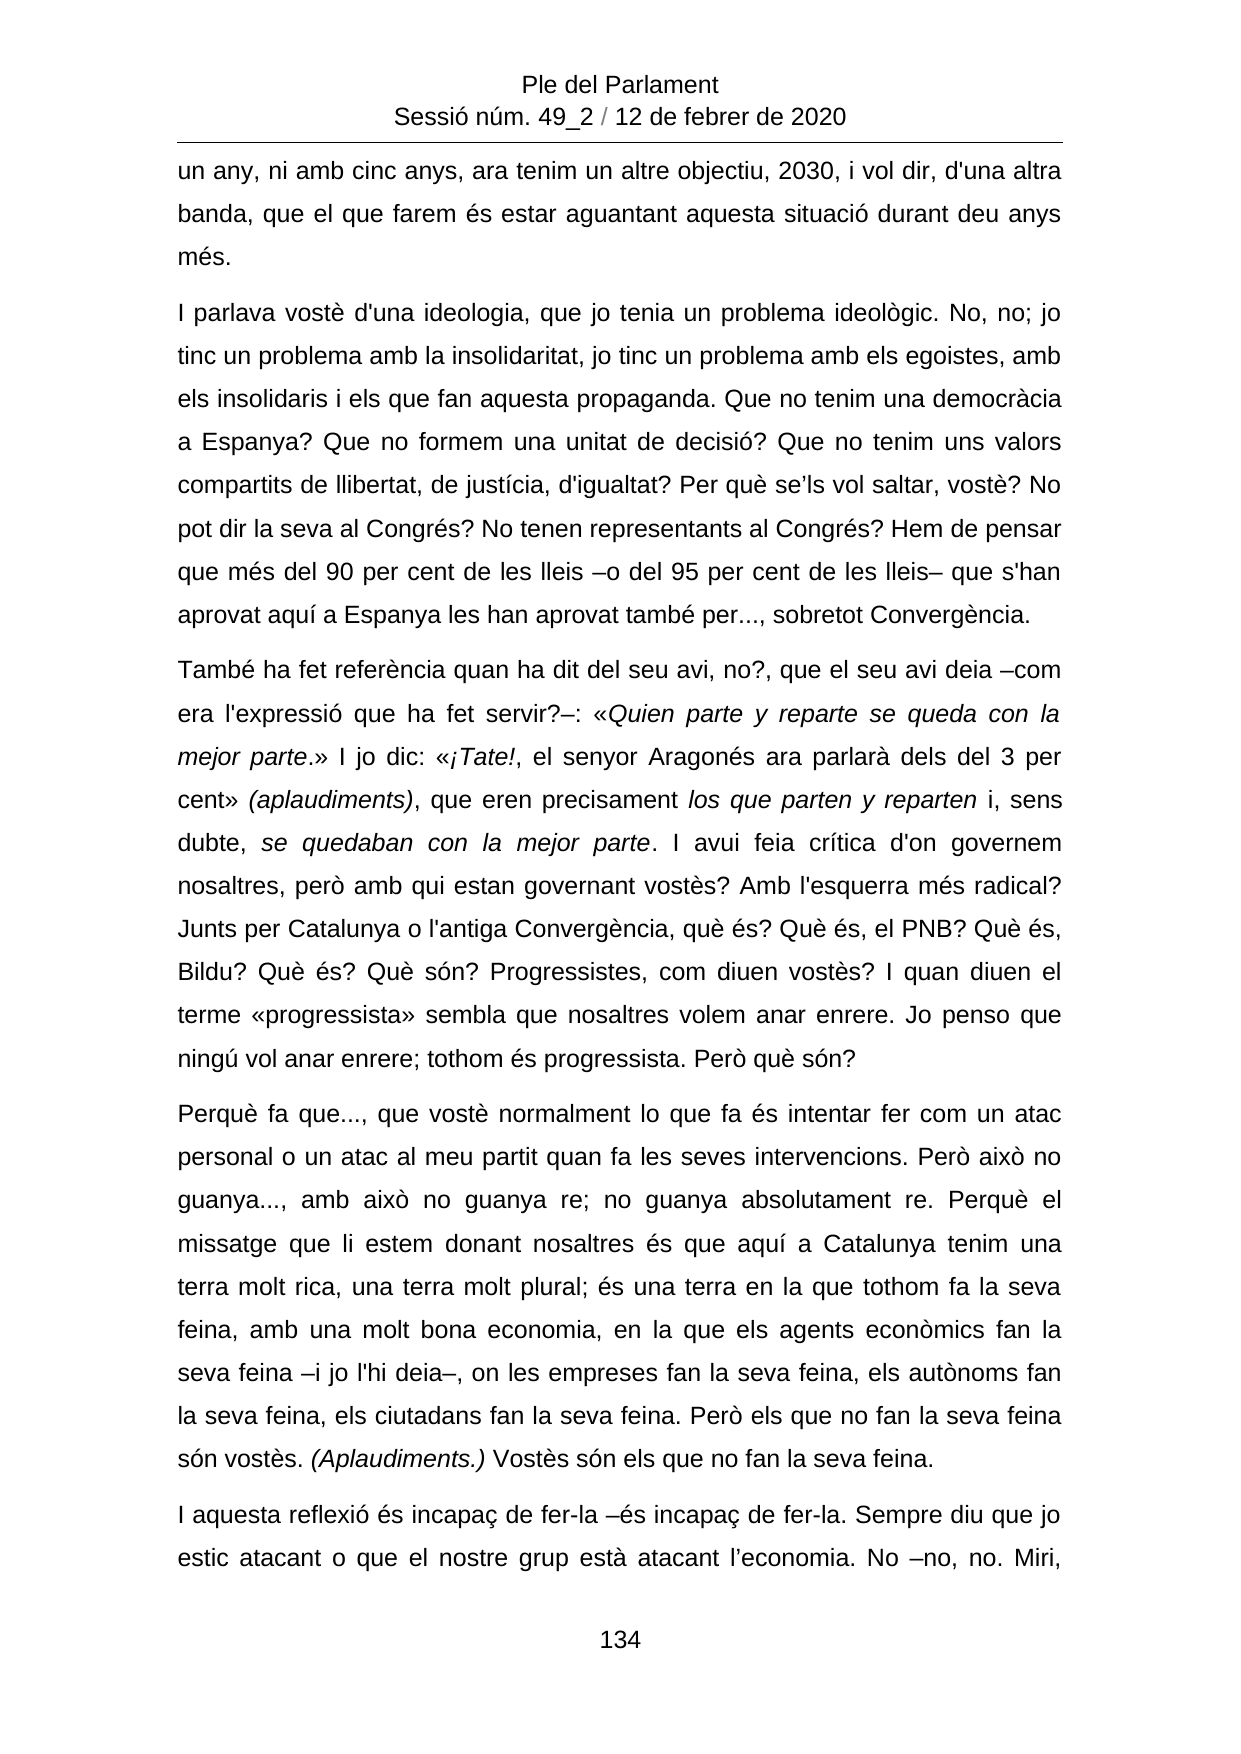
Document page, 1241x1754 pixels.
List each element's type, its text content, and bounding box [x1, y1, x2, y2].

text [177, 156, 1063, 271]
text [177, 1500, 1063, 1572]
text I parlava vostè d'una ideologia, que jo tenia un problema ideològic. No, no; jo tinc un problema amb la insolidaritat, jo tinc un problema amb els egoistes, amb els insolidaris i els que fan aquesta propaganda. Que no tenim una democràcia a Espanya? Que no formem una unitat de decisió? Que no tenim uns valors compartits de llibertat, de justícia, d'igualtat? Per què se’ls vol saltar, vostè? No pot dir la seva al Congrés? No tenen representants al Congrés? Hem de pensar que més del 90 per cent de les lleis –o del 95 per cent de les lleis– que s'han aprovat aquí a Espanya les han aprovat també per..., sobretot Convergència. [177, 298, 1063, 628]
text Perquè fa que..., que vostè normalment lo que fa és intentar fer com un atac personal o un atac al meu partit quan fa les seves intervencions. Però això no guanya..., amb això no guanya re; no guanya absolutament re. Perquè el missatge que li estem donant nosaltres és que aquí a Catalunya tenim una terra molt rica, una terra molt plural; és una terra en la que tothom fa la seva feina, amb una molt bona economia, en la que els agents econòmics fan la seva feina –i jo l'hi deia–, on les empreses fan la seva feina, els autònoms fan la seva feina, els ciutadans fan la seva feina. Però els que no fan la seva feina són vostès. (Aplaudiments.) Vostès són els que no fan la seva feina. [177, 1099, 1063, 1473]
text També ha fet referència quan ha dit del seu avi, no?, que el seu avi deia –com era l'expressió que ha fet servir?–: «Quien parte y reparte se queda con la mejor parte.» I jo dic: «¡Tate!, el senyor Aragonés ara parlarà dels del 3 per cent» (aplaudiments), que eren precisament los que parten y reparten i, sens dubte, se quedaban con la mejor parte. I avui feia crítica d'on governem nosaltres, però amb qui estan governant vostès? Amb l'esquerra més radical? Junts per Catalunya o l'antiga Convergència, què és? Què és, el PNB? Què és, Bildu? Què és? Què són? Progressistes, com diuen vostès? I quan diuen el terme «progressista» sembla que nosaltres volem anar enrere. Jo penso que ningú vol anar enrere; tothom és progressista. Però què són? [177, 655, 1063, 1072]
